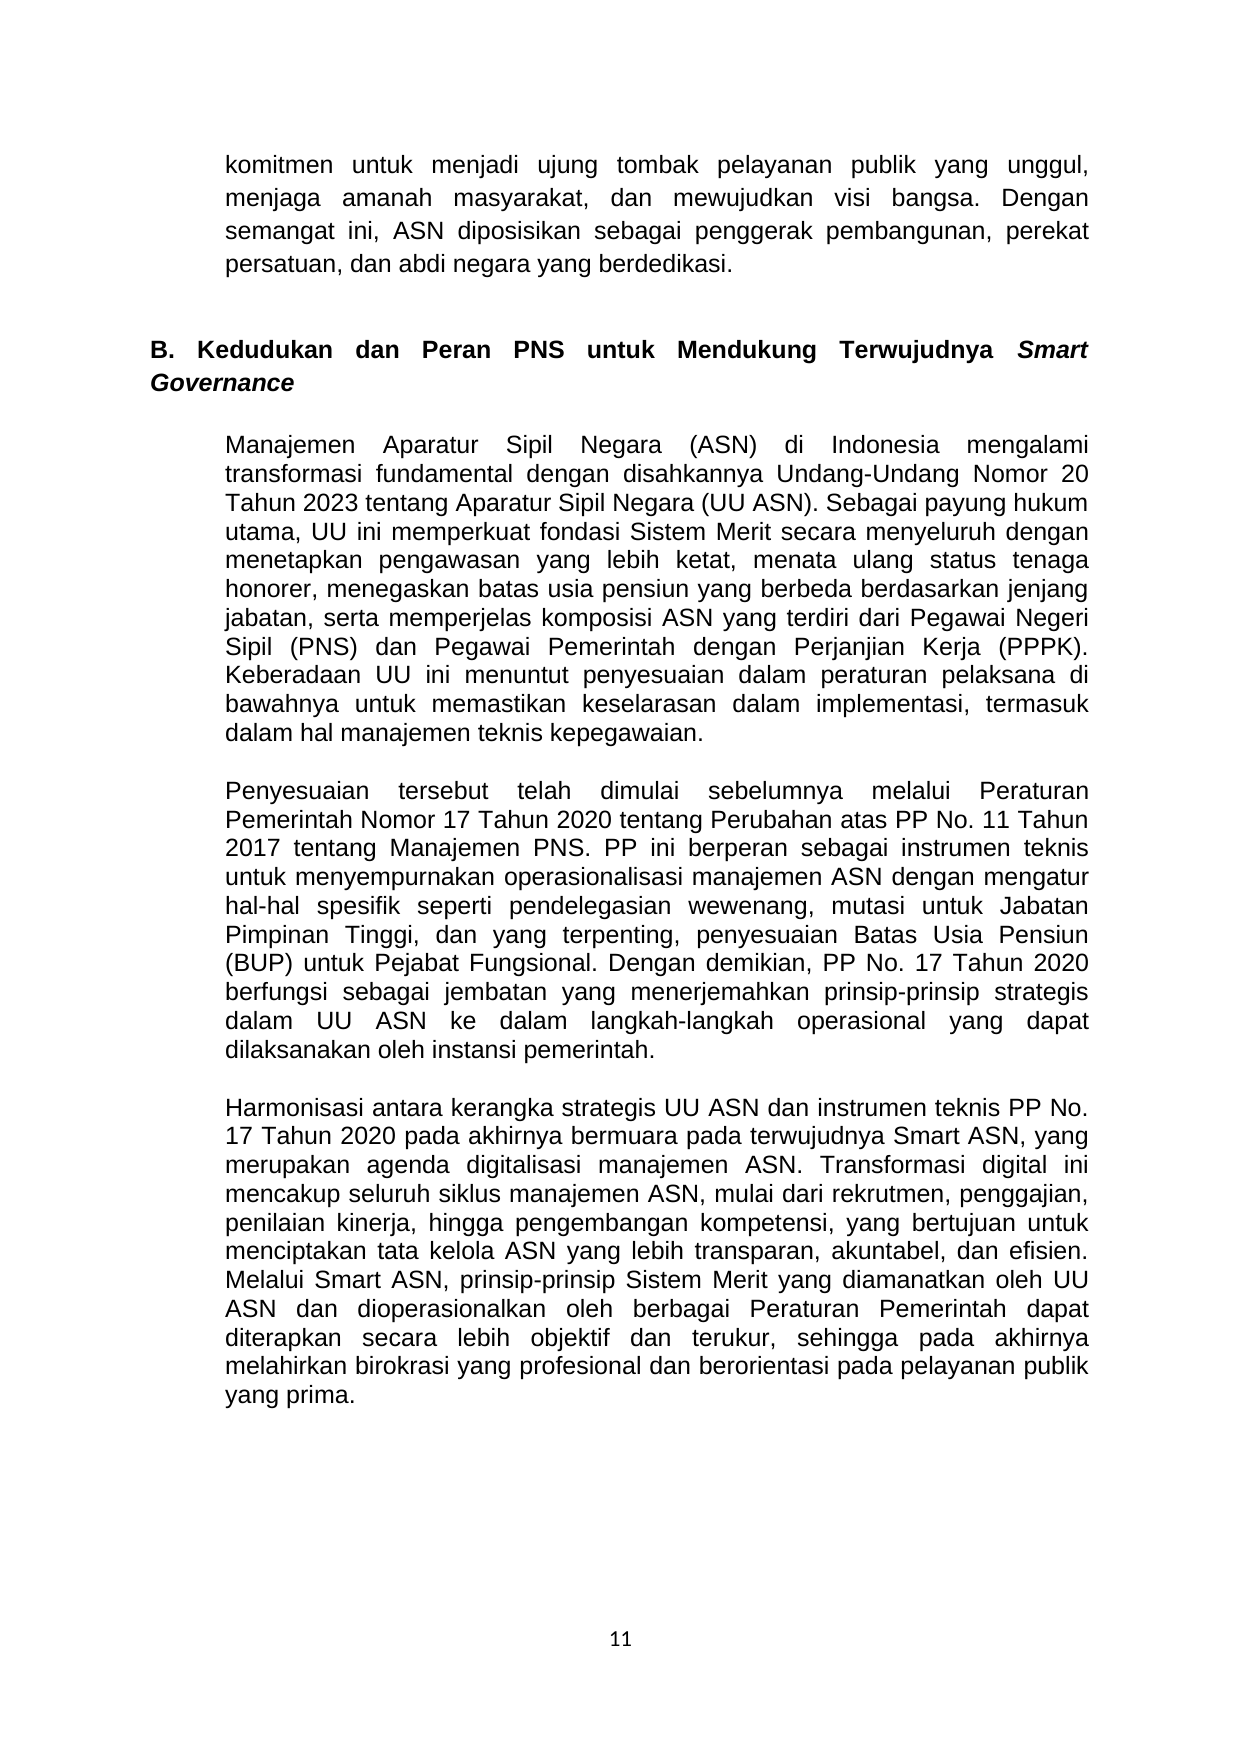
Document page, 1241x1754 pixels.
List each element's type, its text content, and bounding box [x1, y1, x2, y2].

text Harmonisasi antara kerangka strategis UU ASN dan instrumen teknis PP No. 17 Tahun 2020 pada akhirnya bermuara pada terwujudnya Smart ASN, yang merupakan agenda digitalisasi manajemen ASN. Transformasi digital ini mencakup seluruh siklus manajemen ASN, mulai dari rekrutmen, penggajian, penilaian kinerja, hingga pengembangan kompetensi, yang bertujuan untuk menciptakan tata kelola ASN yang lebih transparan, akuntabel, dan efisien. Melalui Smart ASN, prinsip-prinsip Sistem Merit yang diamanatkan oleh UU ASN dan dioperasionalkan oleh berbagai Peraturan Pemerintah dapat diterapkan secara lebih objektif dan terukur, sehingga pada akhirnya melahirkan birokrasi yang profesional dan berorientasi pada pelayanan publik yang prima. [225, 1092, 1090, 1409]
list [225, 150, 1090, 278]
text Manajemen Aparatur Sipil Negara (ASN) di Indonesia mengalami transformasi fundamental dengan disahkannya Undang-Undang Nomor 20 Tahun 2023 tentang Aparatur Sipil Negara (UU ASN). Sebagai payung hukum utama, UU ini memperkuat fondasi Sistem Merit secara menyeluruh dengan menetapkan pengawasan yang lebih ketat, menata ulang status tenaga honorer, menegaskan batas usia pensiun yang berbeda berdasarkan jenjang jabatan, serta memperjelas komposisi ASN yang terdiri dari Pegawai Negeri Sipil (PNS) dan Pegawai Pemerintah dengan Perjanjian Kerja (PPPK). Keberadaan UU ini menuntut penyesuaian dalam peraturan pelaksana di bawahnya untuk memastikan keselarasan dalam implementasi, termasuk dalam hal manajemen teknis kepegawaian. [225, 430, 1090, 747]
list B. Kedudukan dan Peran PNS untuk Mendukung Terwujudnya Smart Governance [150, 335, 1090, 397]
text Penyesuaian tersebut telah dimulai sebelumnya melalui Peraturan Pemerintah Nomor 17 Tahun 2020 tentang Perubahan atas PP No. 11 Tahun 2017 tentang Manajemen PNS. PP ini berperan sebagai instrumen teknis untuk menyempurnakan operasionalisasi manajemen ASN dengan mengatur hal-hal spesifik seperti pendelegasian wewenang, mutasi untuk Jabatan Pimpinan Tinggi, dan yang terpenting, penyesuaian Batas Usia Pensiun (BUP) untuk Pejabat Fungsional. Dengan demikian, PP No. 17 Tahun 2020 berfungsi sebagai jembatan yang menerjemahkan prinsip-prinsip strategis dalam UU ASN ke dalam langkah-langkah operasional yang dapat dilaksanakan oleh instansi pemerintah. [225, 776, 1090, 1063]
